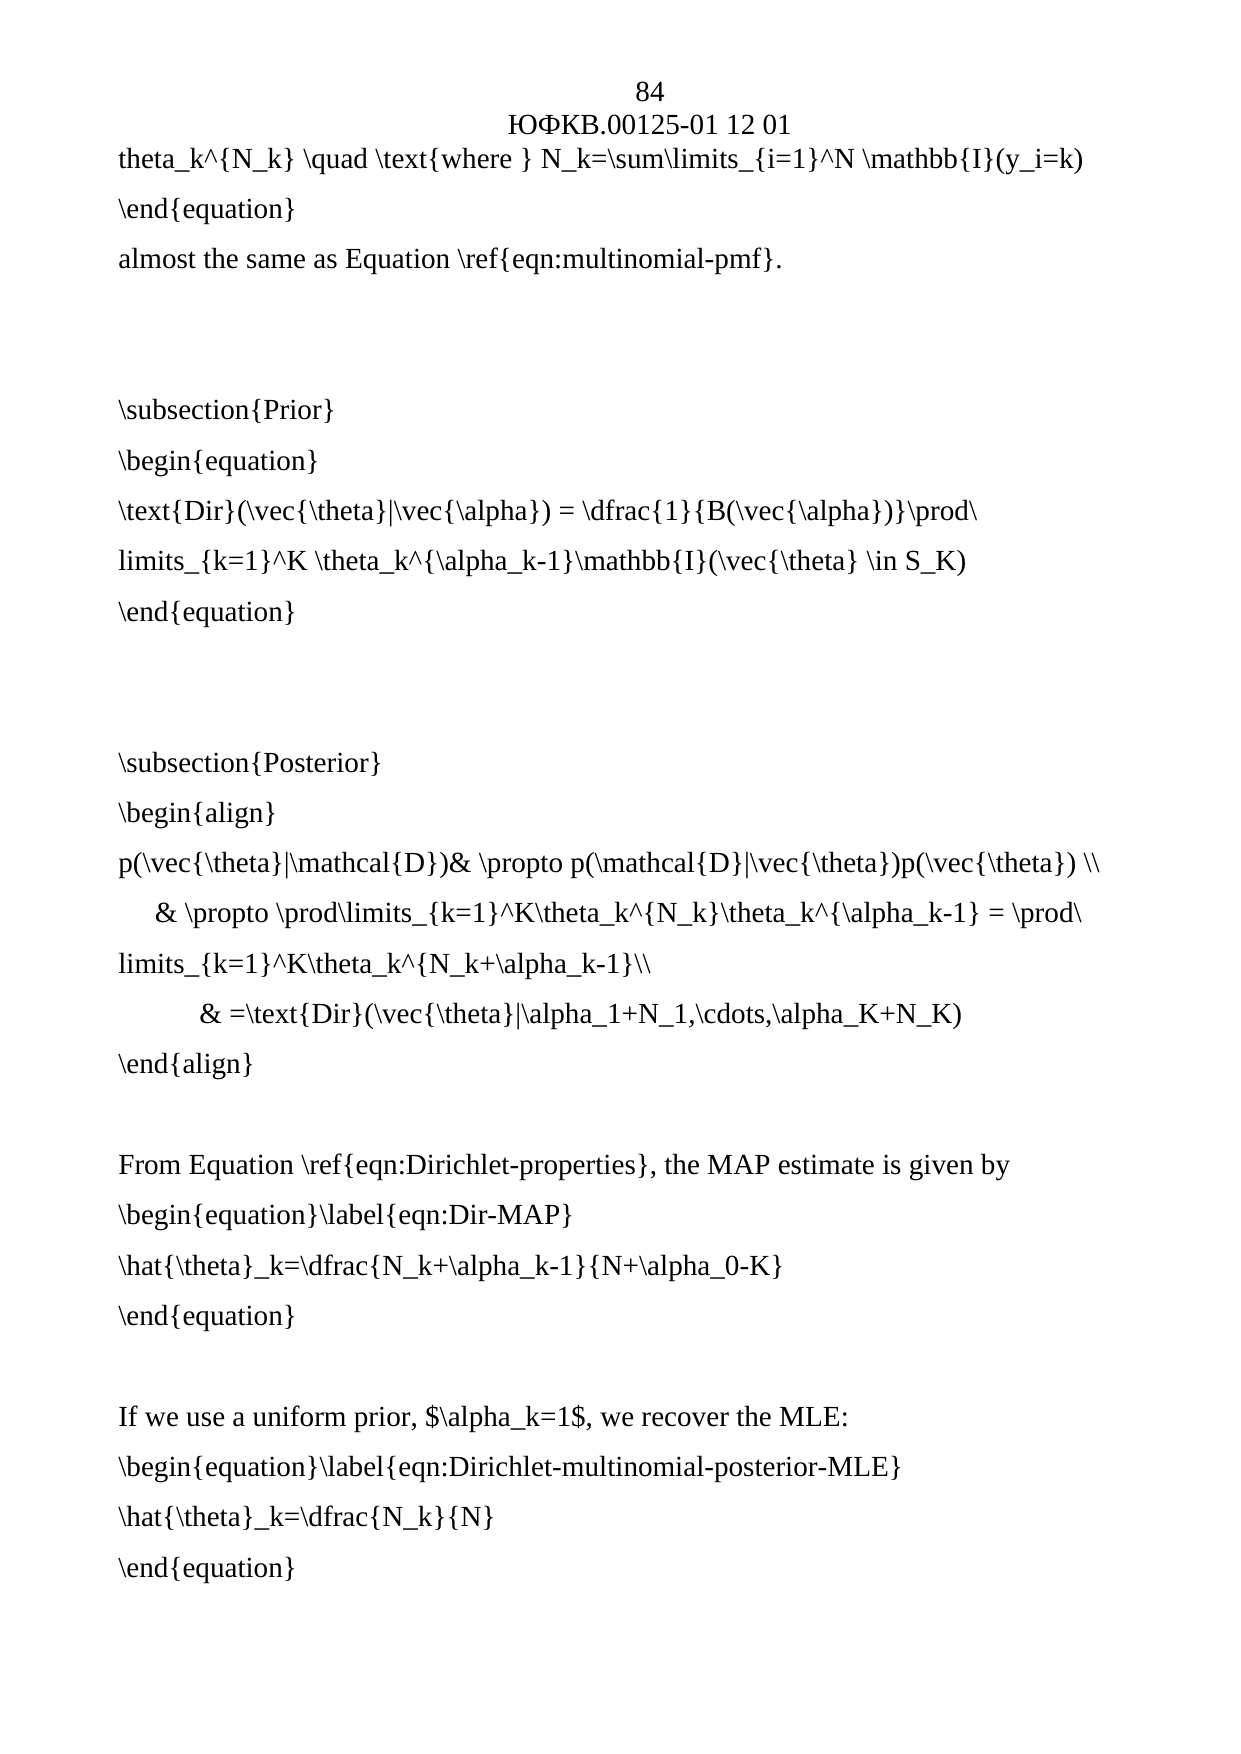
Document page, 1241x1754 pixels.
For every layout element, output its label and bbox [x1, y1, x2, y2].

text [118, 141, 1181, 1633]
